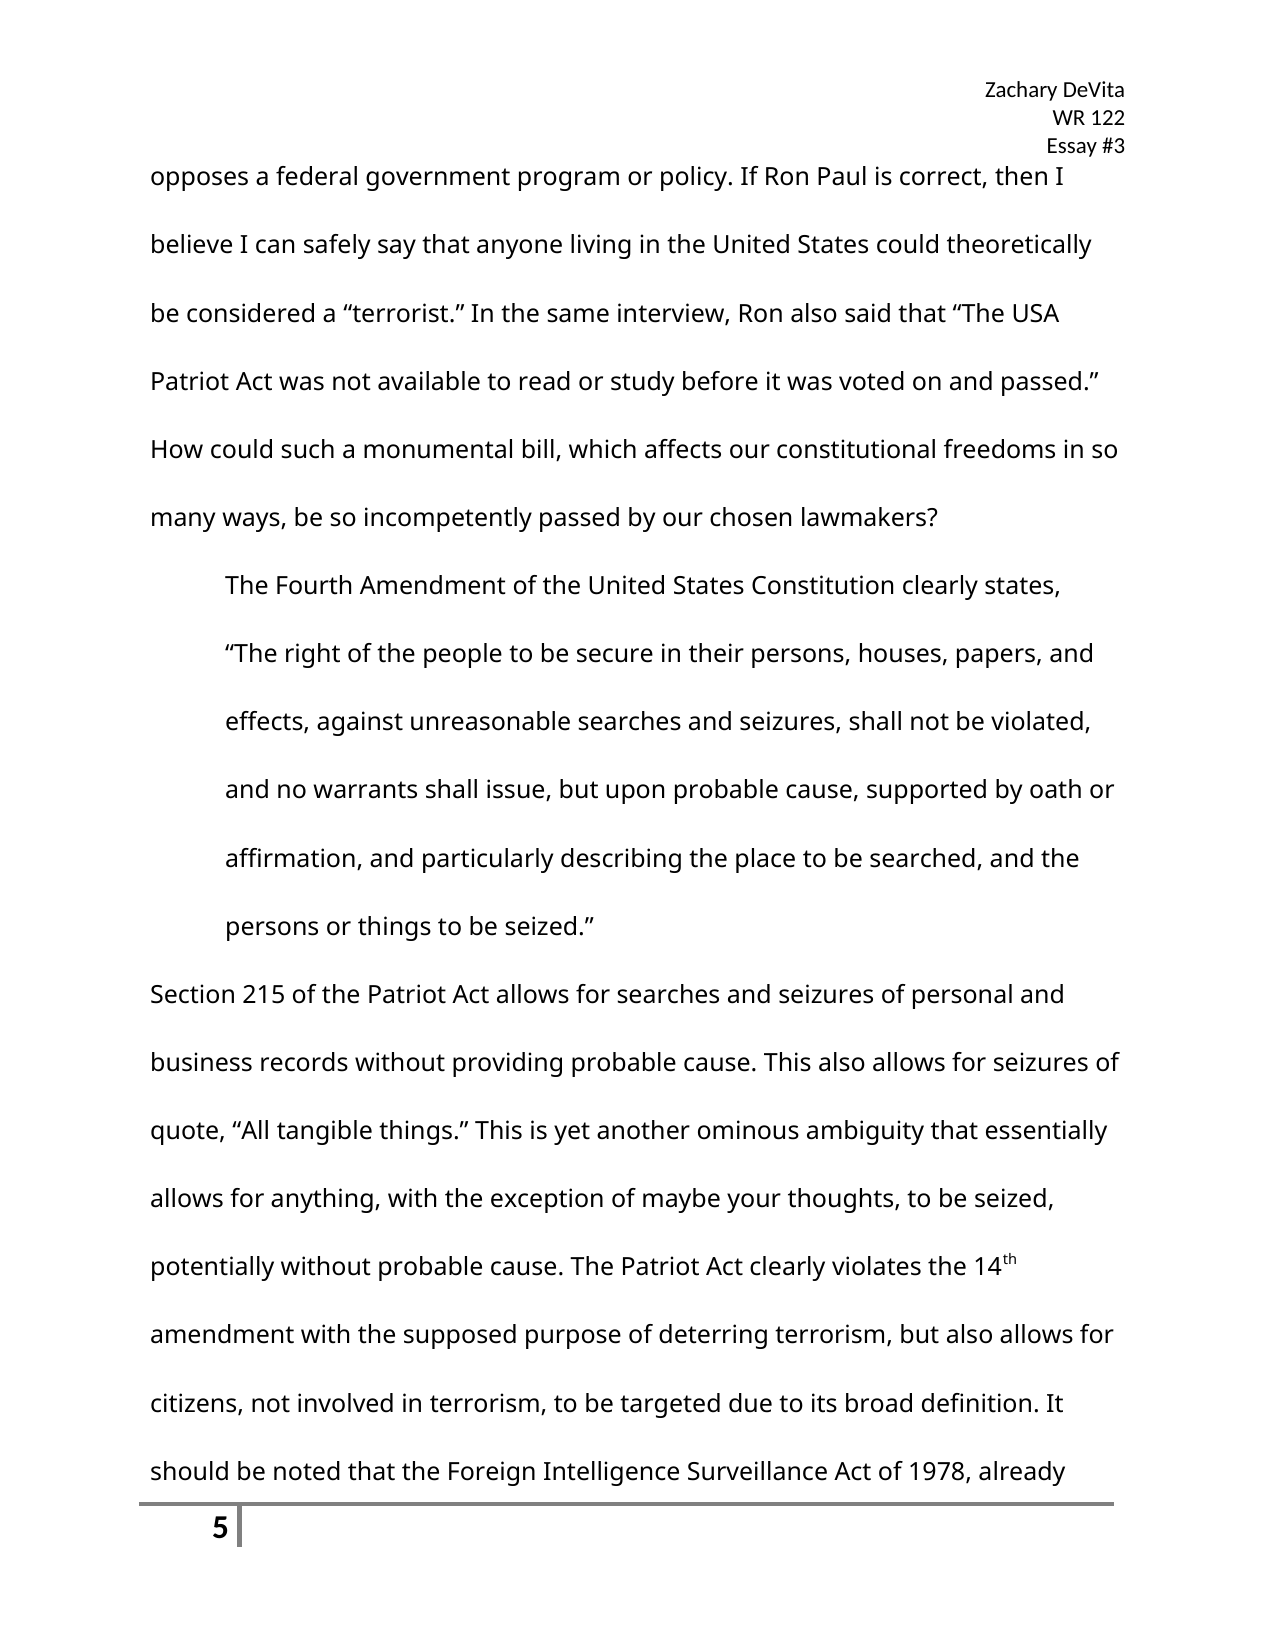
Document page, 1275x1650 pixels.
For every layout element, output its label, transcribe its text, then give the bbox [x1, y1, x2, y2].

text The Fourth Amendment of the United States Constitution clearly states, [150, 568, 1125, 602]
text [150, 977, 1125, 1487]
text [150, 159, 1125, 534]
text “The right of the people to be secure in their persons, houses, papers, and effects, against unreasonable searches and seizures, shall not be violated, and no warrants shall issue, but upon probable cause, supported by oath or affirmation, and particularly describing the place to be searched, and the persons or things to be seized.” [225, 636, 1125, 942]
